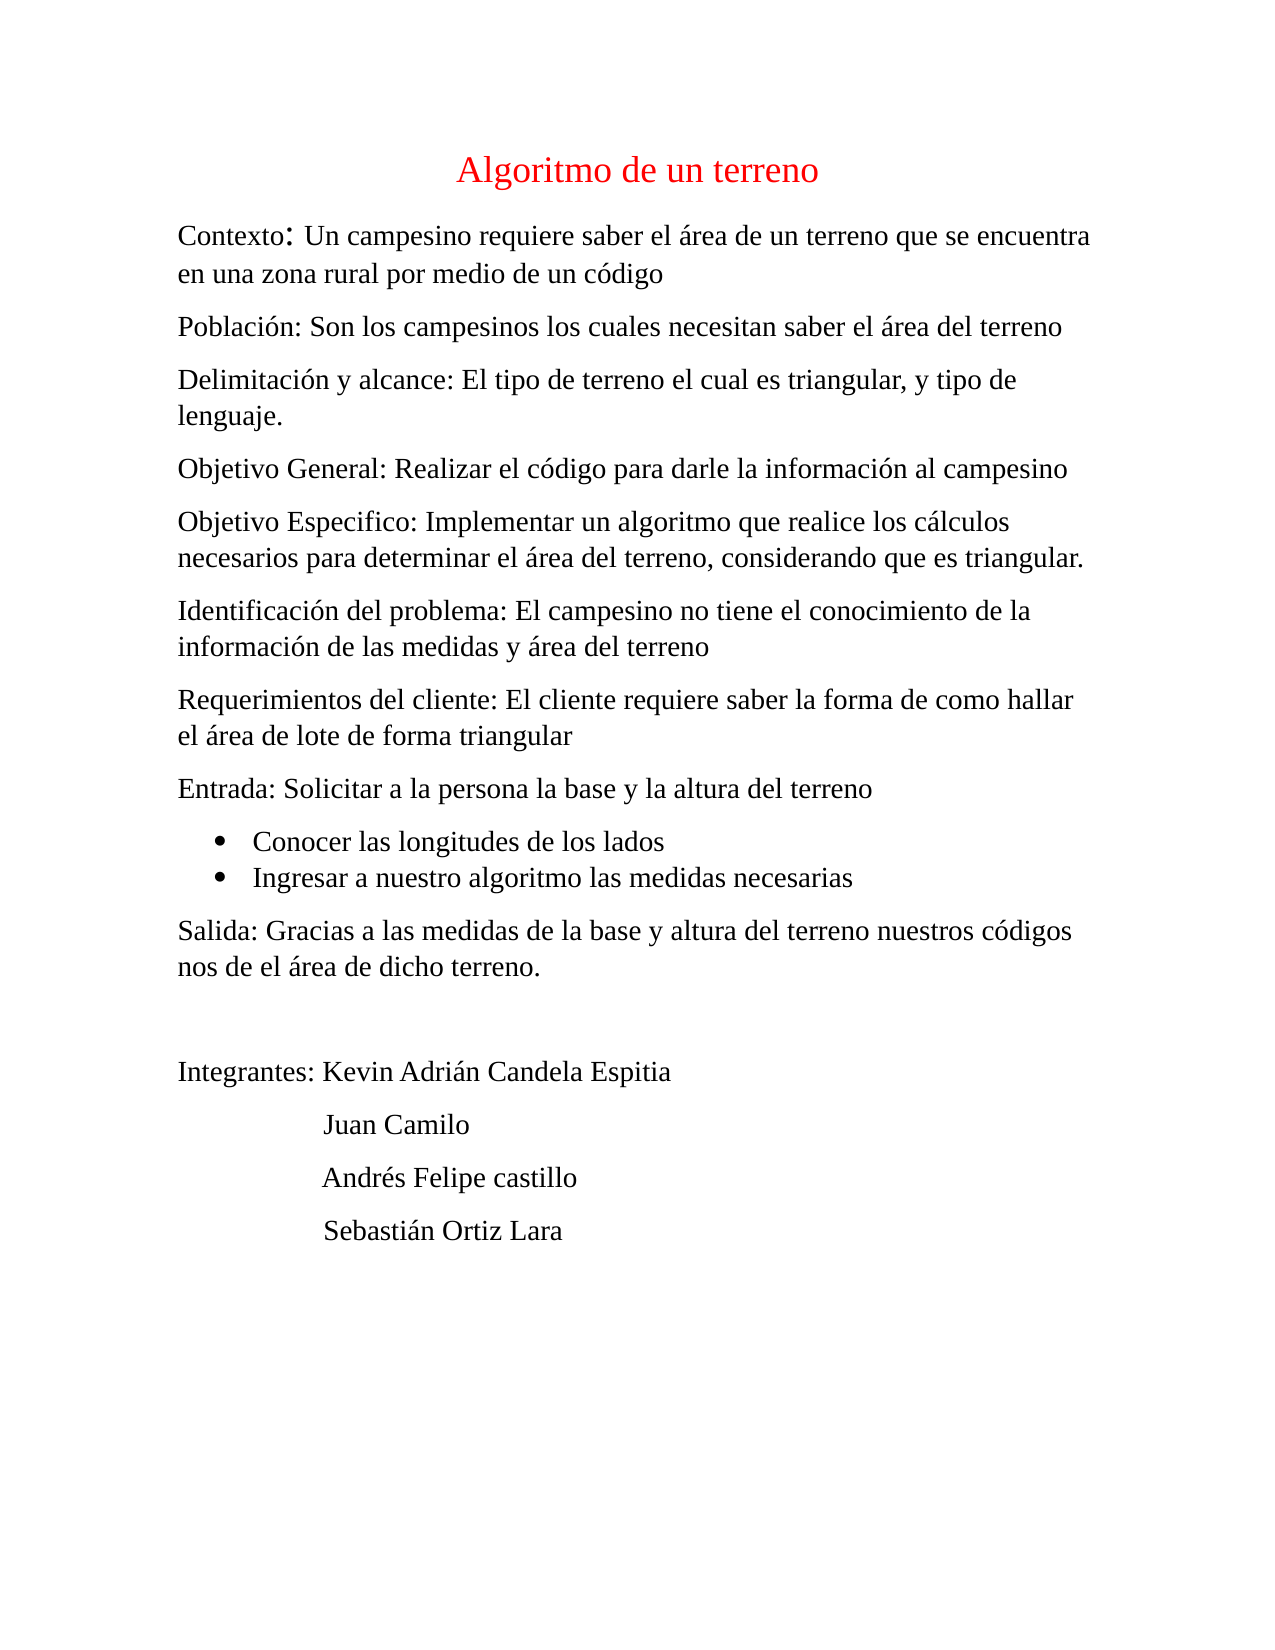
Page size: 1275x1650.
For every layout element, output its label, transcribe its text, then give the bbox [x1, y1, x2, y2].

text Contexto: Un campesino requiere saber el área de un terreno que se encuentra en una zona rural por medio de un código [177, 211, 1098, 290]
text Identificación del problema: El campesino no tiene el conocimiento de la información de las medidas y área del terreno [177, 593, 1098, 663]
text Objetivo General: Realizar el código para darle la información al campesino [177, 451, 1098, 485]
text Juan Camilo [177, 1107, 1098, 1141]
text Salida: Gracias a las medidas de la base y altura del terreno nuestros códigos nos de el área de dicho terreno. [177, 913, 1098, 982]
text Requerimientos del cliente: El cliente requiere saber la forma de como hallar el área de lote de forma triangular [177, 682, 1098, 752]
text Objetivo Especifico: Implementar un algoritmo que realice los cálculos necesarios para determinar el área del terreno, considerando que es triangular. [177, 504, 1098, 574]
text Integrantes: Kevin Adrián Candela Espitia [177, 1054, 1098, 1088]
list Ingresar a nuestro algoritmo las medidas necesarias [215, 860, 1098, 893]
text Delimitación y alcance: El tipo de terreno el cual es triangular, y tipo de lenguaje. [177, 362, 1098, 432]
text Sebastián Ortiz Lara [177, 1213, 1098, 1247]
text Entrada: Solicitar a la persona la base y la altura del terreno [177, 771, 1098, 804]
text Población: Son los campesinos los cuales necesitan saber el área del terreno [177, 309, 1098, 343]
text Andrés Felipe castillo [177, 1160, 1098, 1194]
list Conocer las longitudes de los lados [215, 824, 1098, 857]
text Algoritmo de un terreno [177, 148, 1098, 191]
